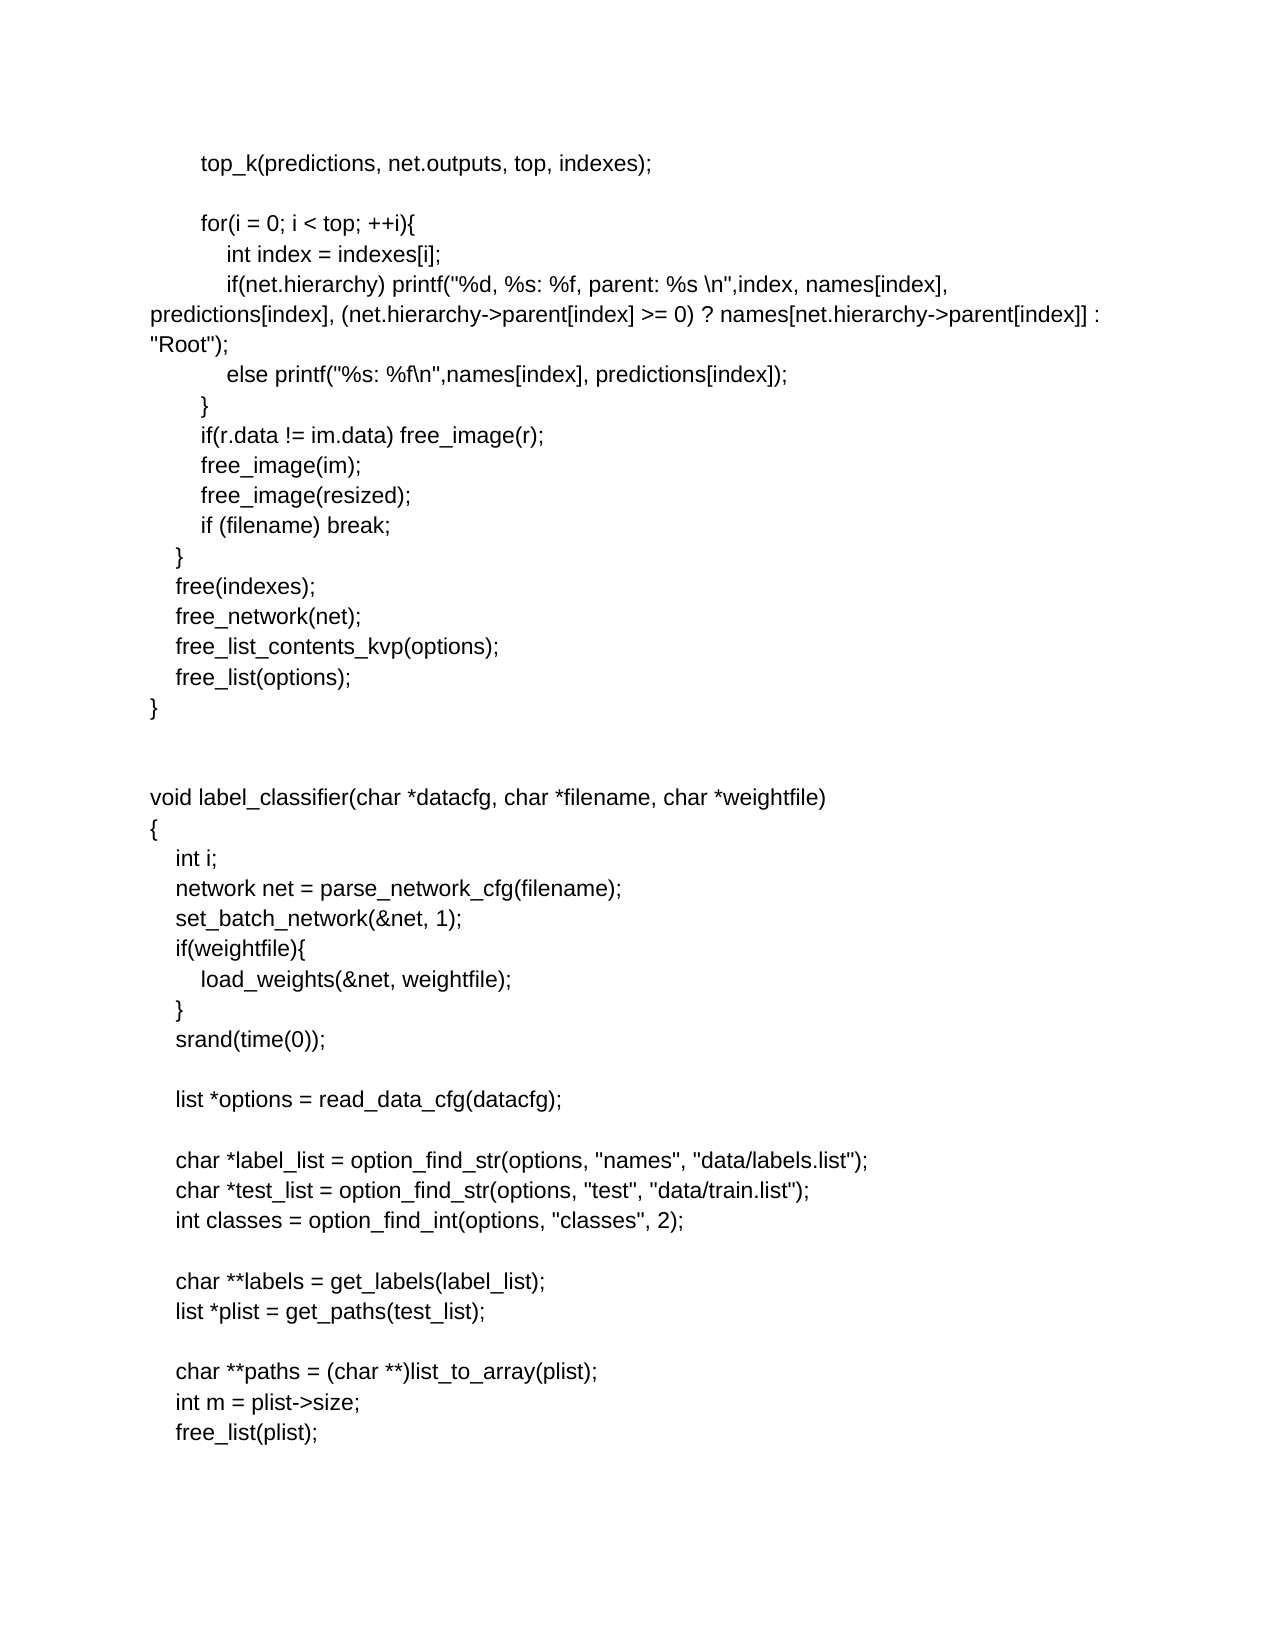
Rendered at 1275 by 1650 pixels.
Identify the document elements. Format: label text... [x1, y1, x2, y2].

text srand(time(0)); [150, 1026, 1125, 1052]
text list *plist = get_paths(test_list); [150, 1298, 1125, 1324]
text set_batch_network(&net, 1); [150, 905, 1125, 932]
text if(r.data != im.data) free_image(r); [150, 422, 1125, 448]
text int m = plist->size; [150, 1388, 1125, 1415]
text load_weights(&net, weightfile); [150, 966, 1125, 992]
text network net = parse_network_cfg(filename); [150, 875, 1125, 901]
text top_k(predictions, net.outputs, top, indexes); [150, 150, 1125, 176]
text else printf("%s: %f\n",names[index], predictions[index]); [150, 361, 1125, 388]
text free_network(net); [150, 603, 1125, 629]
text free_list(options); [150, 663, 1125, 690]
text free_list_contents_kvp(options); [150, 633, 1125, 660]
text for(i = 0; i < top; ++i){ [150, 210, 1125, 237]
text } [150, 543, 1125, 569]
text char *test_list = option_find_str(options, "test", "data/train.list"); [150, 1177, 1125, 1203]
text } [150, 996, 1125, 1022]
text if(weightfile){ [150, 935, 1125, 962]
text free(indexes); [150, 573, 1125, 599]
text } [150, 392, 1125, 418]
text if(net.hierarchy) printf("%d, %s: %f, parent: %s \n",index, names[index], predictions[index], (net.hierarchy->parent[index] >= 0) ? names[net.hierarchy->parent[index]] : "Root"); [150, 271, 1125, 358]
text } [150, 694, 1125, 720]
text int i; [150, 845, 1125, 871]
text int index = indexes[i]; [150, 241, 1125, 267]
text void label_classifier(char *datacfg, char *filename, char *weightfile) [150, 784, 1125, 811]
text char *label_list = option_find_str(options, "names", "data/labels.list"); [150, 1147, 1125, 1173]
text char **paths = (char **)list_to_array(plist); [150, 1358, 1125, 1385]
text char **labels = get_labels(label_list); [150, 1268, 1125, 1294]
text free_image(im); [150, 452, 1125, 478]
text { [150, 814, 1125, 841]
text if (filename) break; [150, 512, 1125, 539]
text list *options = read_data_cfg(datacfg); [150, 1086, 1125, 1113]
text free_image(resized); [150, 482, 1125, 509]
text free_list(plist); [150, 1419, 1125, 1445]
text int classes = option_find_int(options, "classes", 2); [150, 1207, 1125, 1234]
